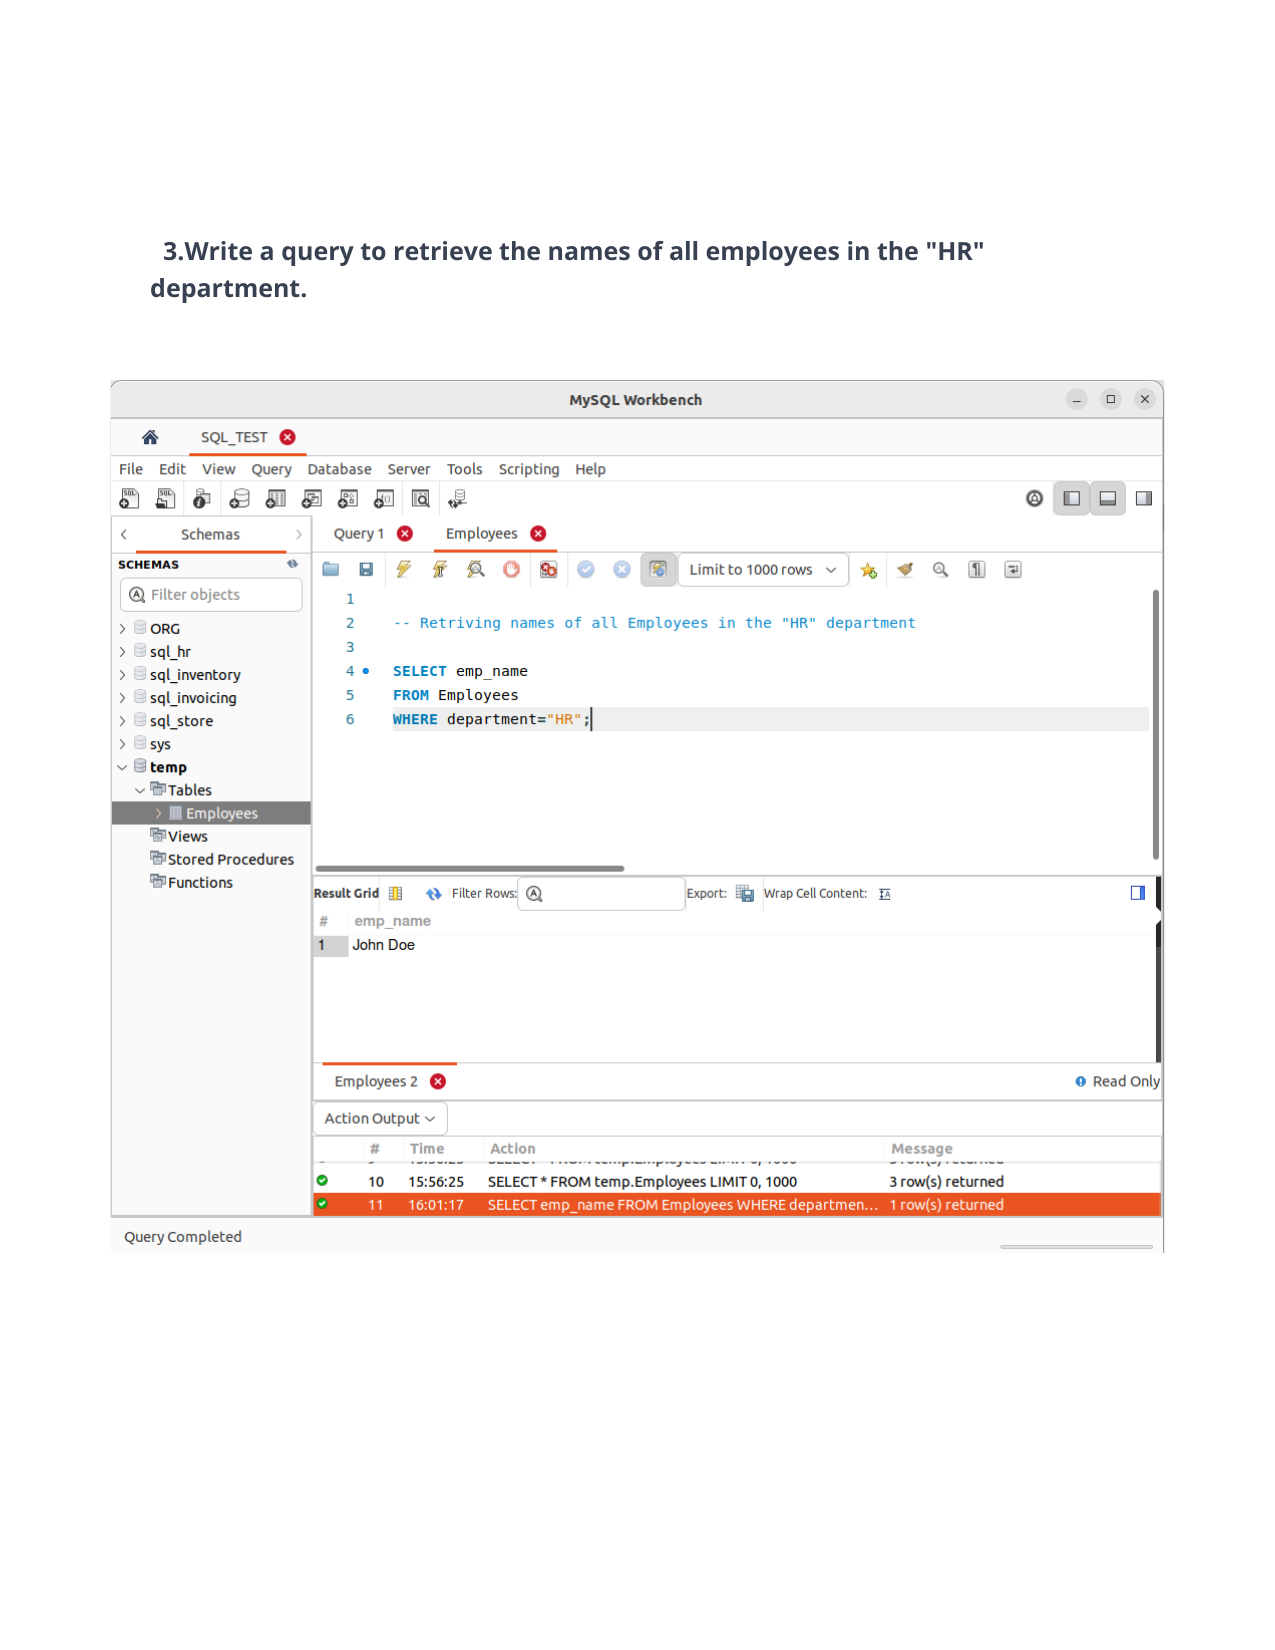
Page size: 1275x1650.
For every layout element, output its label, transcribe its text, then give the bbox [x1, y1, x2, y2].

text 3.Write a query to retrieve the names of all employees in the "HR" department. [150, 234, 1125, 304]
picture [110, 380, 1165, 1253]
